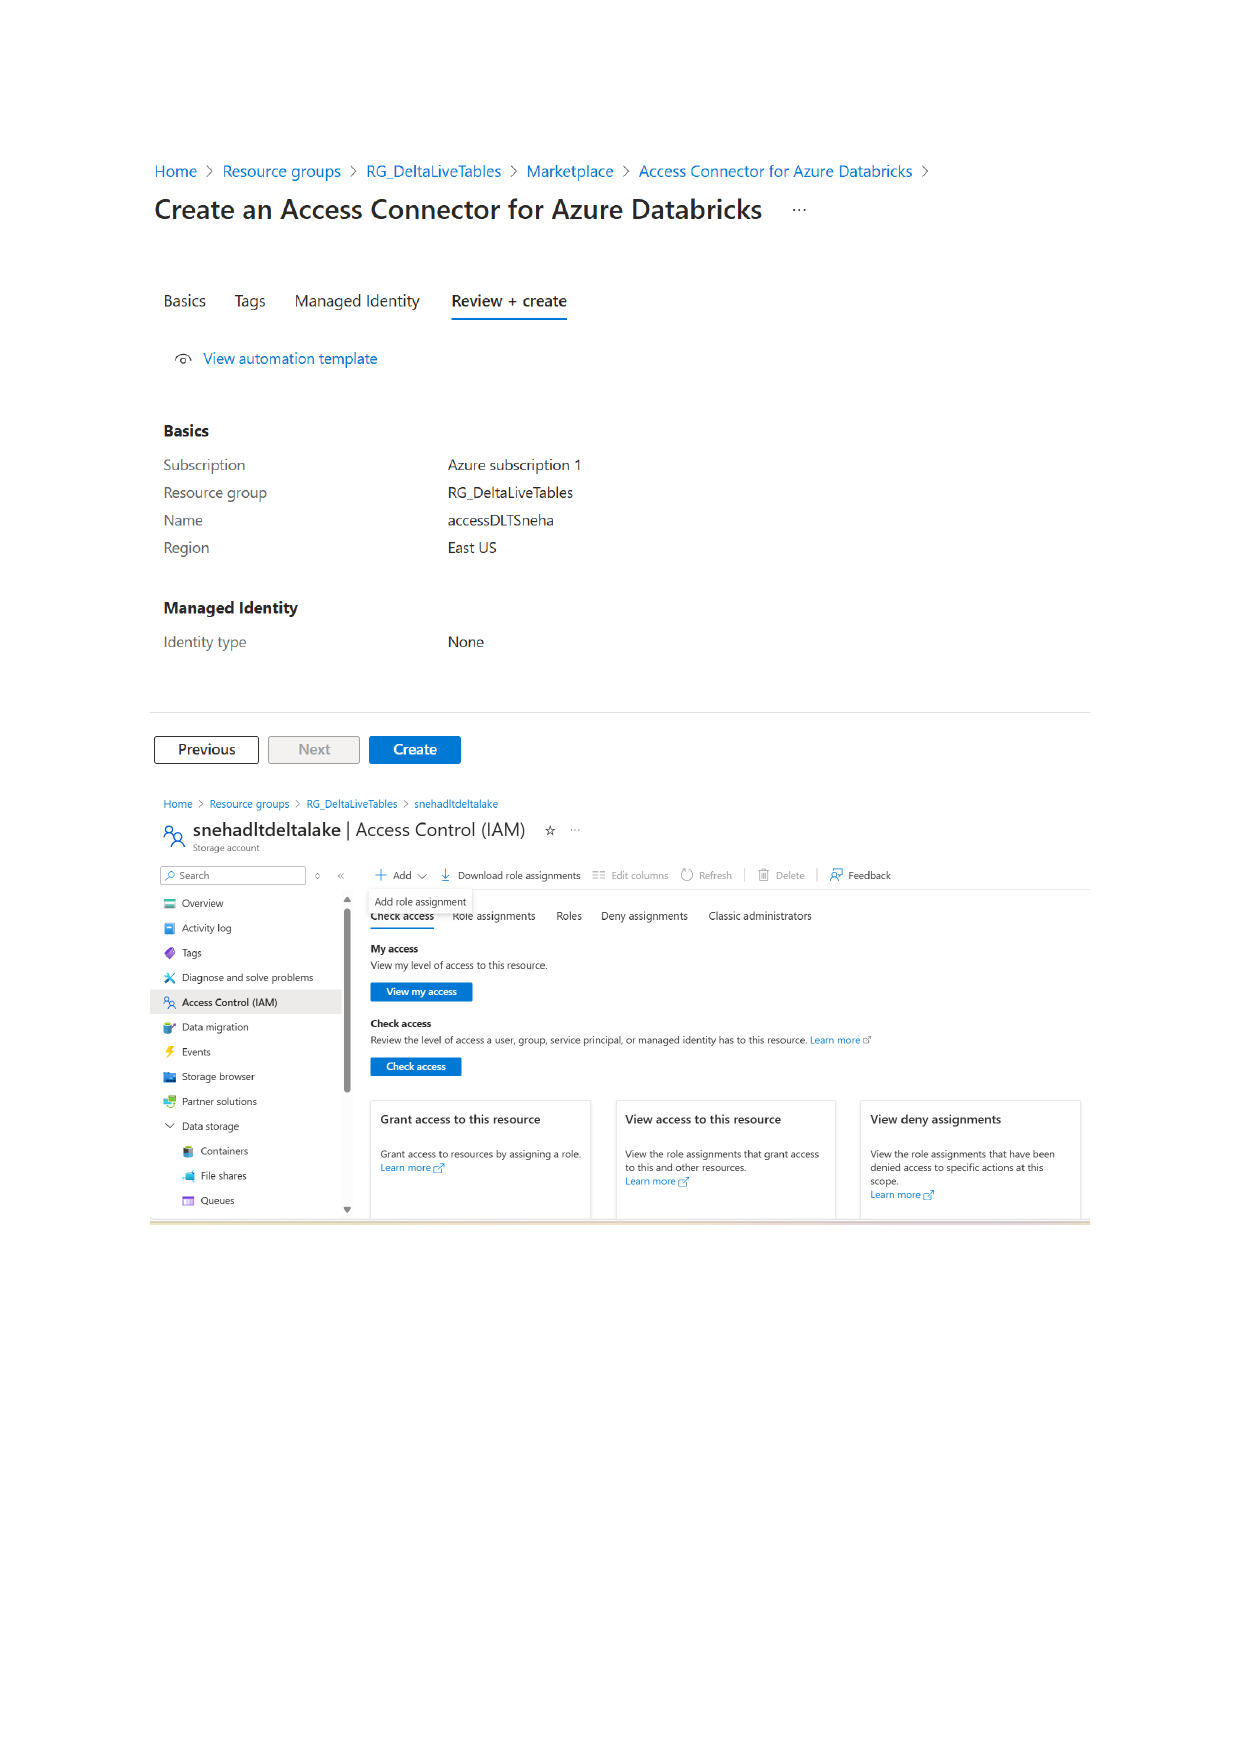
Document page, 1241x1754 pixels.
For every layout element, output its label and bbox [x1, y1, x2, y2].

picture [150, 792, 1091, 1225]
picture [150, 150, 1091, 774]
